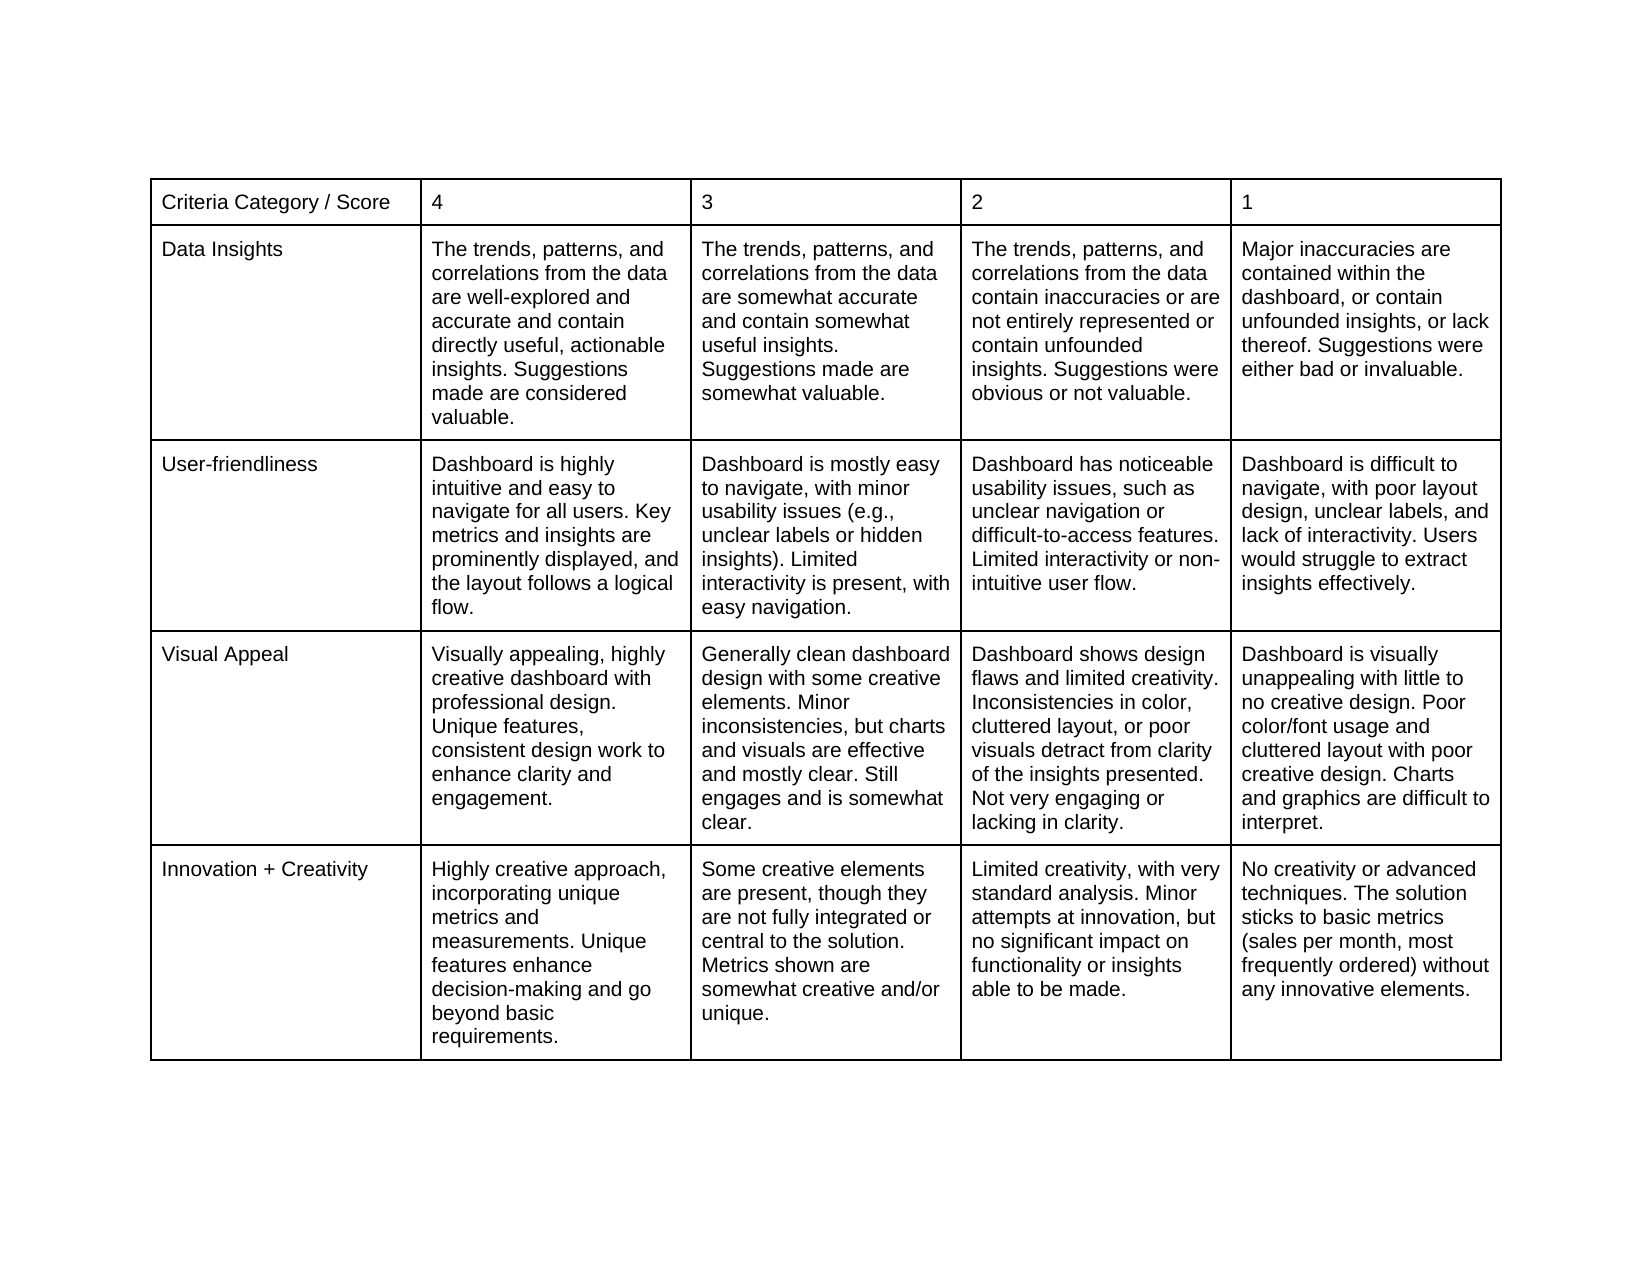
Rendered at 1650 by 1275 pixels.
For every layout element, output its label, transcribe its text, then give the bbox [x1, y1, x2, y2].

table_header 2 [962, 180, 1230, 224]
table_cell The trends, patterns, and correlations from the data contain inaccuracies or are not entirely represented or contain unfounded insights. Suggestions were obvious or not valuable. [962, 226, 1230, 439]
table_cell User-friendliness [152, 441, 420, 629]
table_cell The trends, patterns, and correlations from the data are well-explored and accurate and contain directly useful, actionable insights. Suggestions made are considered valuable. [422, 226, 690, 439]
table_header 1 [1232, 180, 1500, 224]
table_cell Some creative elements are present, though they are not fully integrated or central to the solution. Metrics shown are somewhat creative and/or unique. [692, 846, 960, 1059]
table_cell Visual Appeal [152, 632, 420, 844]
table_cell Dashboard is difficult to navigate, with poor layout design, unclear labels, and lack of interactivity. Users would struggle to extract insights effectively. [1232, 441, 1500, 629]
table_cell The trends, patterns, and correlations from the data are somewhat accurate and contain somewhat useful insights. Suggestions made are somewhat valuable. [692, 226, 960, 439]
table_cell Dashboard is highly intuitive and easy to navigate for all users. Key metrics and insights are prominently displayed, and the layout follows a logical flow. [422, 441, 690, 629]
table_header 4 [422, 180, 690, 224]
table_cell No creativity or advanced techniques. The solution sticks to basic metrics (sales per month, most frequently ordered) without any innovative elements. [1232, 846, 1500, 1059]
table_cell Major inaccuracies are contained within the dashboard, or contain unfounded insights, or lack thereof. Suggestions were either bad or invaluable. [1232, 226, 1500, 439]
table_cell Dashboard is mostly easy to navigate, with minor usability issues (e.g., unclear labels or hidden insights). Limited interactivity is present, with easy navigation. [692, 441, 960, 629]
table_cell Dashboard is visually unappealing with little to no creative design. Poor color/font usage and cluttered layout with poor creative design. Charts and graphics are difficult to interpret. [1232, 632, 1500, 844]
table_cell Highly creative approach, incorporating unique metrics and measurements. Unique features enhance decision-making and go beyond basic requirements. [422, 846, 690, 1059]
table_cell Dashboard shows design flaws and limited creativity. Inconsistencies in color, cluttered layout, or poor visuals detract from clarity of the insights presented. Not very engaging or lacking in clarity. [962, 632, 1230, 844]
table_cell Limited creativity, with very standard analysis. Minor attempts at innovation, but no significant impact on functionality or insights able to be made. [962, 846, 1230, 1059]
table_header Criteria Category / Score [152, 180, 420, 224]
table_header 3 [692, 180, 960, 224]
table_cell Visually appealing, highly creative dashboard with professional design. Unique features, consistent design work to enhance clarity and engagement. [422, 632, 690, 844]
table_cell Generally clean dashboard design with some creative elements. Minor inconsistencies, but charts and visuals are effective and mostly clear. Still engages and is somewhat clear. [692, 632, 960, 844]
table_cell Innovation + Creativity [152, 846, 420, 1059]
table_cell Dashboard has noticeable usability issues, such as unclear navigation or difficult-to-access features. Limited interactivity or non-intuitive user flow. [962, 441, 1230, 629]
table_cell Data Insights [152, 226, 420, 439]
